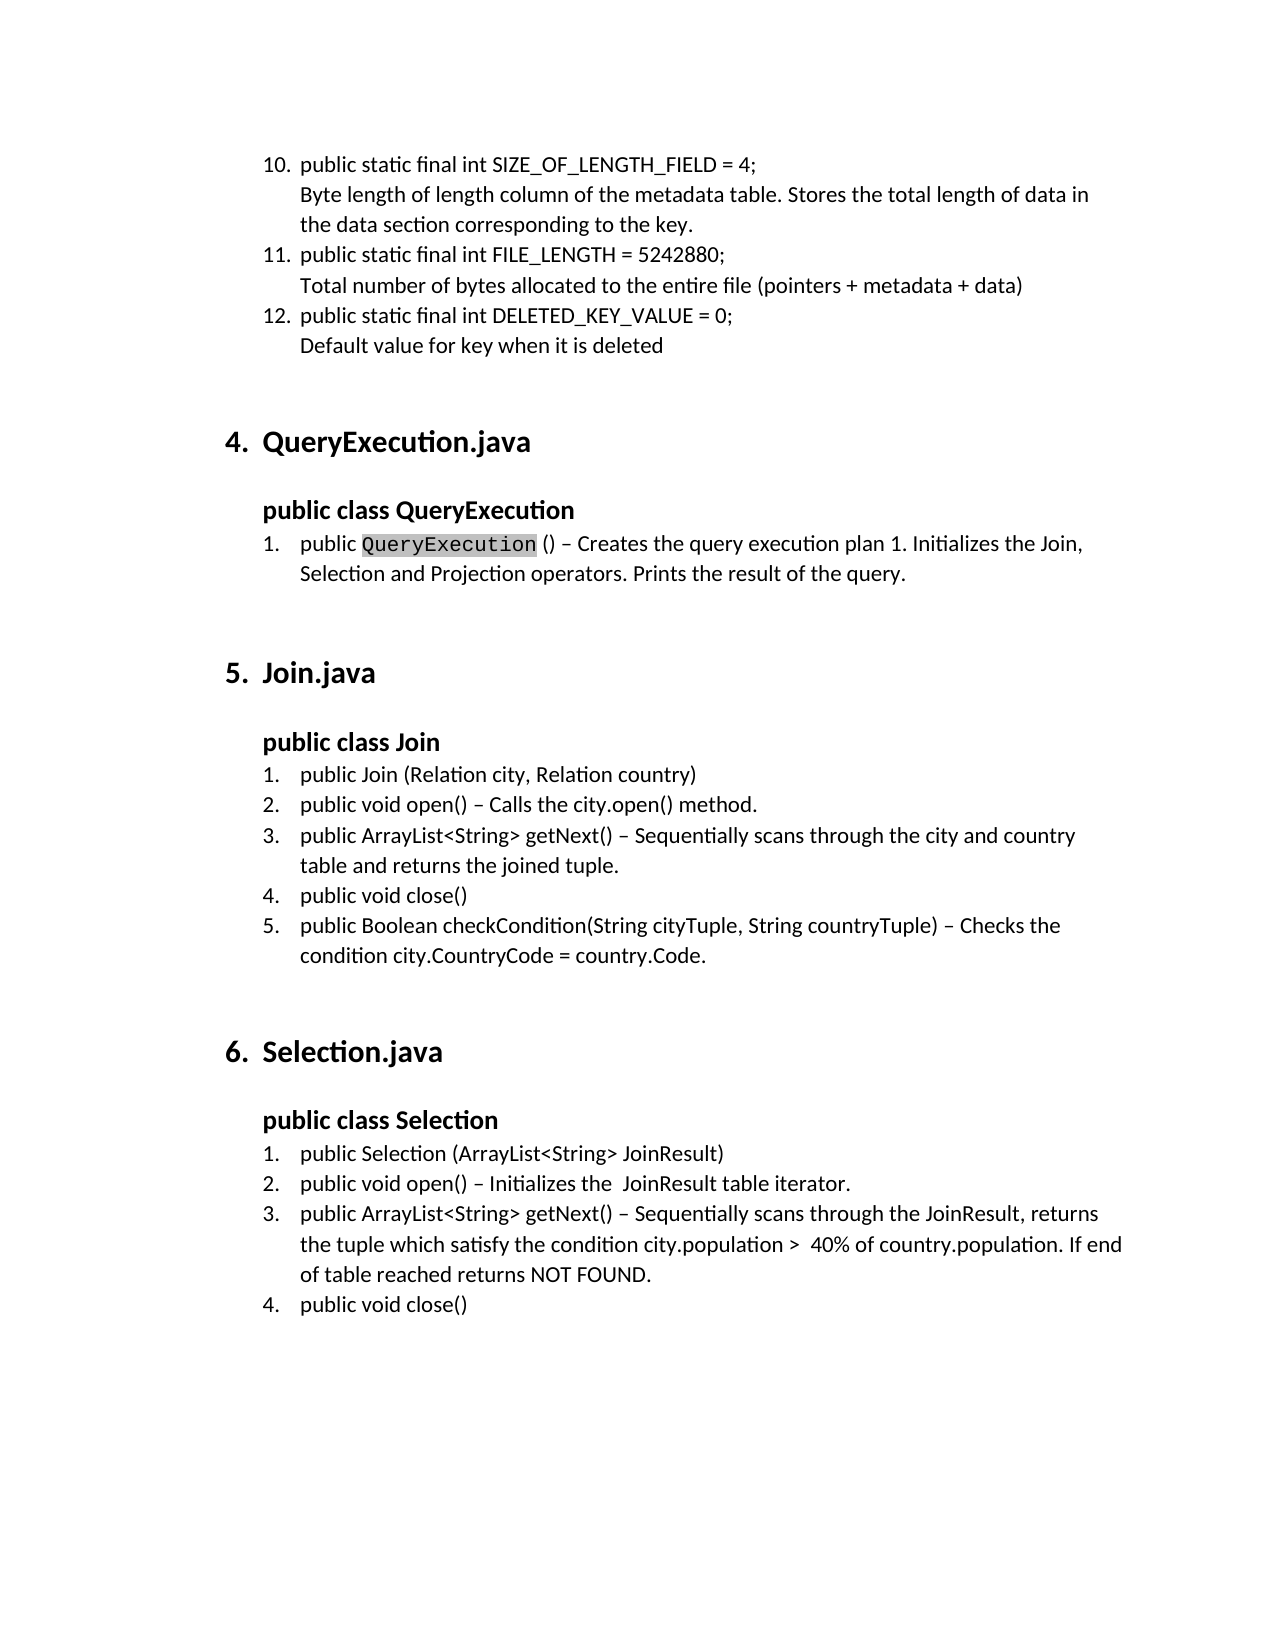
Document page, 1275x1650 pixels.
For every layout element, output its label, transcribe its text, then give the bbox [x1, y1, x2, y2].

list public void open() – Calls the city.open() method. [262, 791, 1125, 818]
list public ArrayList<String> getNext() – Sequentially scans through the city and country table and returns the joined tuple. [262, 821, 1125, 879]
list public class Selection [262, 1103, 1125, 1137]
list Total number of bytes allocated to the entire file (pointers + metadata + data) [300, 271, 1125, 299]
list Join.java [225, 653, 1125, 691]
list public ArrayList<String> getNext() – Sequentially scans through the JoinResult, returns the tuple which satisfy the condition city.population > 40% of country.population. If end of table reached returns NOT FOUND. [262, 1199, 1125, 1288]
list public class Join [262, 725, 1125, 758]
list public class QueryExecution [262, 493, 1125, 526]
list public Selection (ArrayList<String> JoinResult) [262, 1139, 1125, 1167]
list public static final int SIZE_OF_LENGTH_FIELD = 4; [262, 150, 1125, 178]
list public void open() – Initializes the JoinResult table iterator. [262, 1169, 1125, 1197]
list public Boolean checkCondition(String cityTuple, String countryTuple) – Checks the condition city.CountryCode = country.Code. [262, 911, 1125, 969]
list public Join (Relation city, Relation country) [262, 760, 1125, 788]
list public static final int DELETED_KEY_VALUE = 0; [262, 301, 1125, 329]
list Selection.java [225, 1032, 1125, 1070]
list public void close() [262, 881, 1125, 909]
list public QueryExecution () – Creates the query execution plan 1. Initializes the Join, Selection and Projection operators. Prints the result of the query. [262, 529, 1125, 588]
list public static final int FILE_LENGTH = 5242880; [262, 241, 1125, 269]
list QueryExecution.java [225, 422, 1125, 460]
list public void close() [262, 1290, 1125, 1318]
list Byte length of length column of the metadata table. Stores the total length of data in the data section corresponding to the key. [300, 180, 1125, 238]
list Default value for key when it is deleted [300, 331, 1125, 359]
